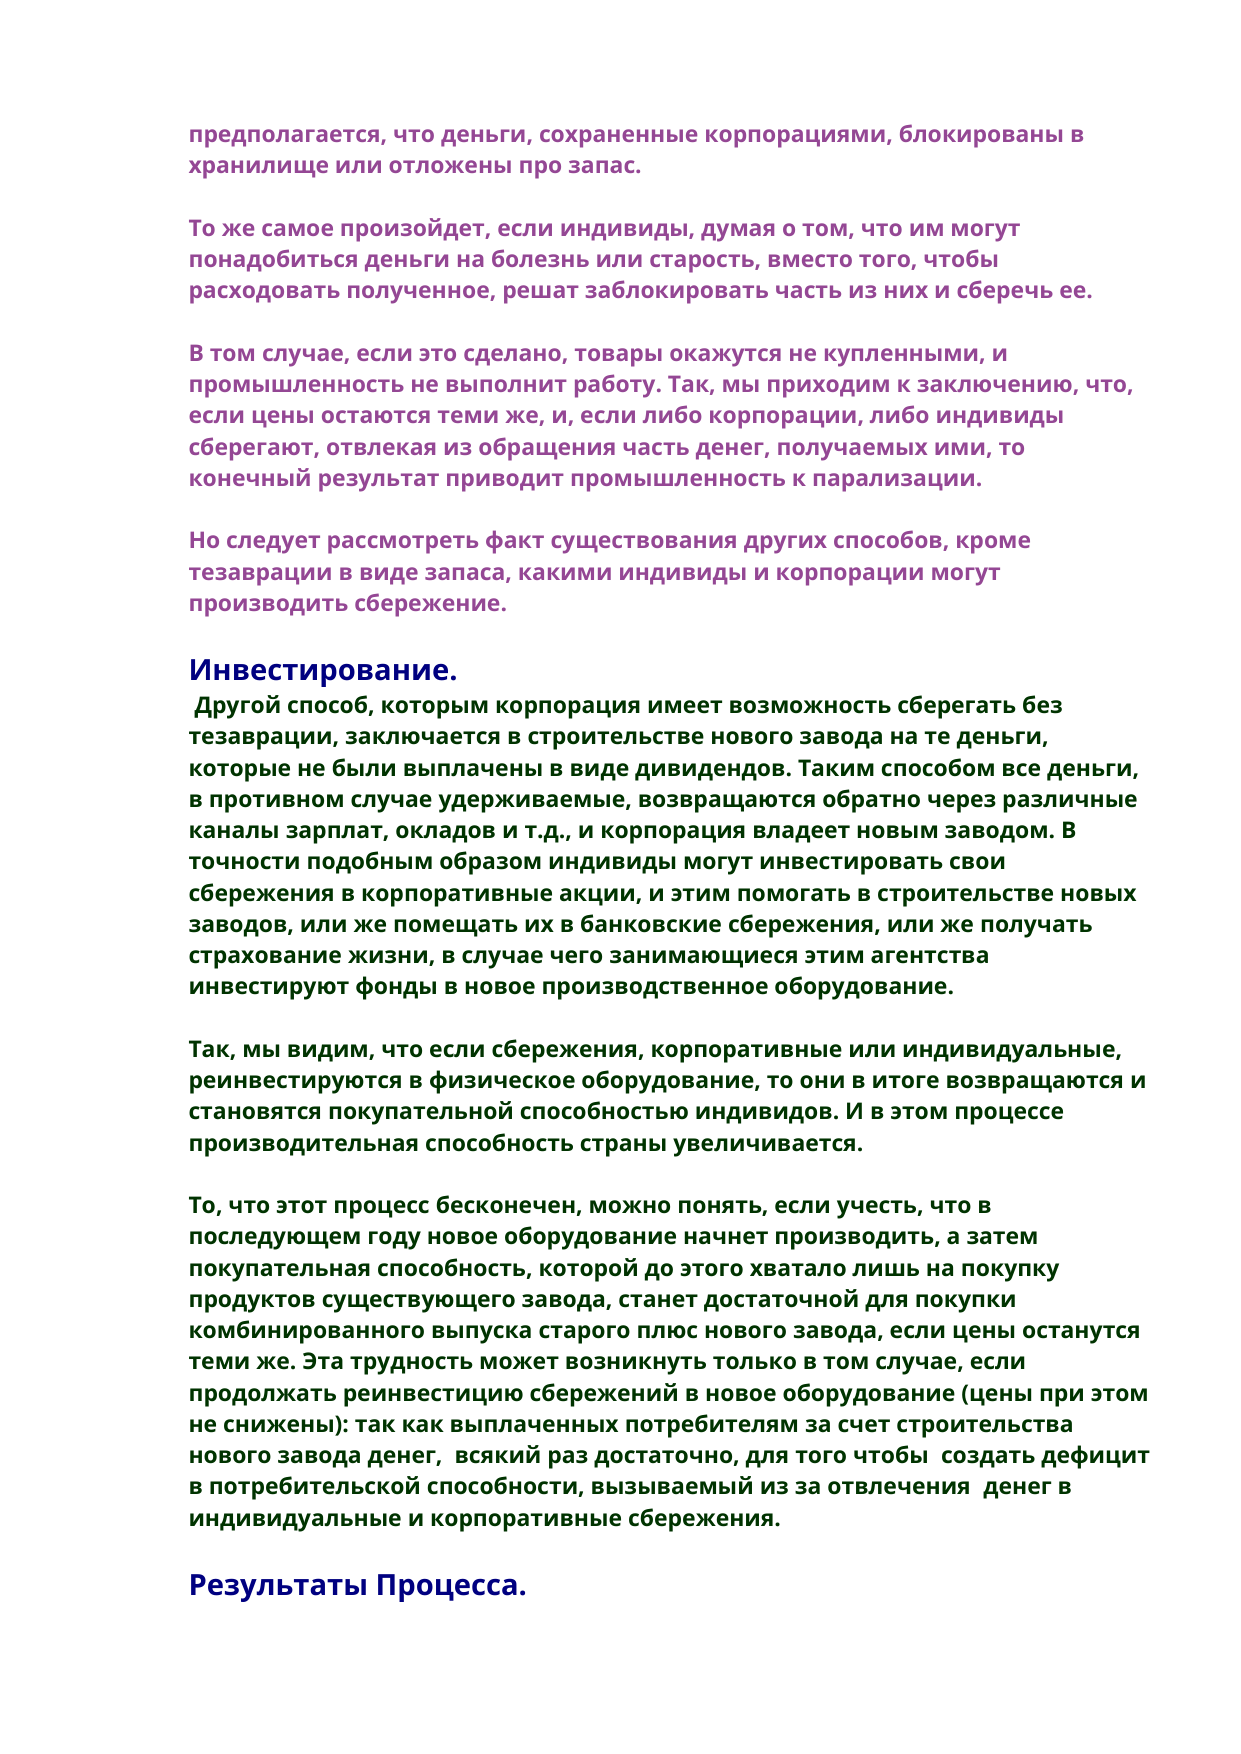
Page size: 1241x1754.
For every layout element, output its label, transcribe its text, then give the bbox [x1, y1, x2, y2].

text Так, мы видим, что если сбережения, корпоративные или индивидуальные, реинвестируются в физическое оборудование, то они в итоге возвращаются и становятся покупательной способностью индивидов. И в этом процессе производительная способность страны увеличивается. [188, 1033, 1152, 1158]
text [188, 118, 1152, 181]
text В том случае, если это сделано, товары окажутся не купленными, и промышленность не выполнит работу. Так, мы приходим к заключению, что, если цены остаются теми же, и, если либо корпорации, либо индивиды сберегают, отвлекая из обращения часть денег, получаемых ими, то конечный результат приводит промышленность к парализации. [188, 337, 1152, 493]
text Но следует рассмотреть факт существования других способов, кроме тезаврации в виде запаса, какими индивиды и корпорации могут производить сбережение. [188, 524, 1152, 618]
text Результаты Процесса. [188, 1564, 1152, 1604]
text То, что этот процесс бесконечен, можно понять, если учесть, что в последующем году новое оборудование начнет производить, а затем покупательная способность, которой до этого хватало лишь на покупку продуктов существующего завода, станет достаточной для покупки комбинированного выпуска старого плюс нового завода, если цены останутся теми же. Эта трудность может возникнуть только в том случае, если продолжать реинвестицию сбережений в новое оборудование (цены при этом не снижены): так как выплаченных потребителям за счет строительства нового завода денег, всякий раз достаточно, для того чтобы создать дефицит в потребительской способности, вызываемый из за отвлечения денег в индивидуальные и корпоративные сбережения. [188, 1189, 1152, 1533]
text Другой способ, которым корпорация имеет возможность сберегать без тезаврации, заключается в строительстве нового завода на те деньги, которые не были выплачены в виде дивидендов. Таким способом все деньги, в противном случае удерживаемые, возвращаются обратно через различные каналы зарплат, окладов и т.д., и корпорация владеет новым заводом. В точности подобным образом индивиды могут инвестировать свои сбережения в корпоративные акции, и этим помогать в строительстве новых заводов, или же помещать их в банковские сбережения, или же получать страхование жизни, в случае чего занимающиеся этим агентства инвестируют фонды в новое производственное оборудование. [188, 689, 1152, 1002]
text Инвестирование. [188, 649, 1152, 689]
text То же самое произойдет, если индивиды, думая о том, что им могут понадобиться деньги на болезнь или старость, вместо того, чтобы расходовать полученное, решат заблокировать часть из них и сберечь ее. [188, 212, 1152, 306]
